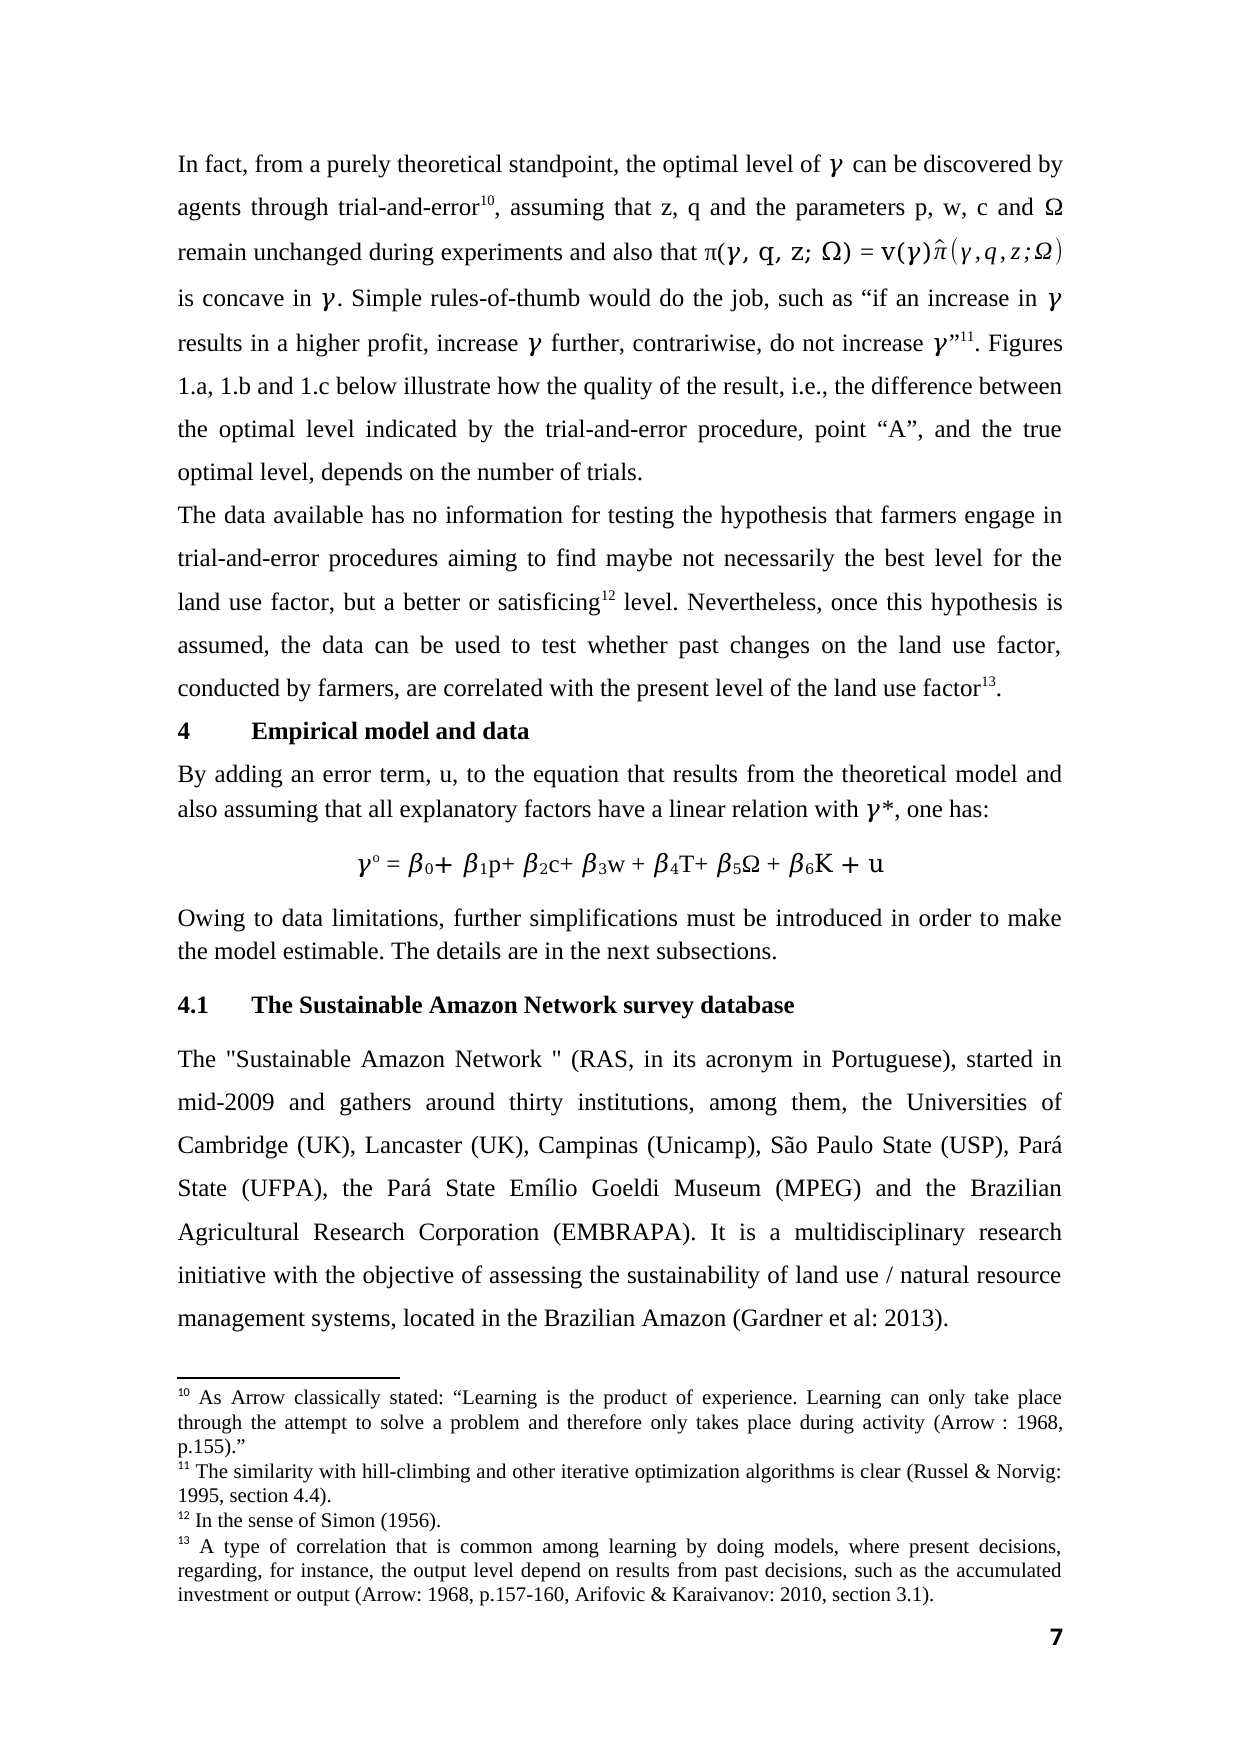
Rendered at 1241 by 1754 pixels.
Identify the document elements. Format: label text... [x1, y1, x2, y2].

text 𝛾o = 𝛽0+ 𝛽1p+ 𝛽2c+ 𝛽3w + 𝛽4T+ 𝛽5Ω + 𝛽6K + u [177, 848, 1063, 878]
text 4.1 The Sustainable Amazon Network survey database [177, 990, 1063, 1019]
text 4 Empirical model and data [177, 716, 1063, 745]
text By adding an error term, u, to the equation that results from the theoretical model and also assuming that all explanatory factors have a linear relation with 𝛾*, one has: [177, 759, 1063, 822]
text The data available has no information for testing the hypothesis that farmers engage in trial-and-error procedures aiming to find maybe not necessarily the best level for the land use factor, but a better or satisficing level. Nevertheless, once this hypothesis is assumed, the data can be used to test whether past changes on the land use factor, conducted by farmers, are correlated with the present level of the land use factor. [177, 500, 1063, 702]
text Owing to data limitations, further simplifications must be introduced in order to make the model estimable. The details are in the next subsections. [177, 903, 1063, 965]
text The "Sustainable Amazon Network " (RAS, in its acronym in Portuguese), started in mid-2009 and gathers around thirty institutions, among them, the Universities of Cambridge (UK), Lancaster (UK), Campinas (Unicamp), São Paulo State (USP), Pará State (UFPA), the Pará State Emílio Goeldi Museum (MPEG) and the Brazilian Agricultural Research Corporation (EMBRAPA). It is a multidisciplinary research initiative with the objective of assessing the sustainability of land use / natural resource management systems, located in the Brazilian Amazon (Gardner et al: 2013). [177, 1044, 1063, 1332]
text In fact, from a purely theoretical standpoint, the optimal level of 𝛾 can be discovered by agents through trial-and-error, assuming that z, q and the parameters p, w, c and Ω remain unchanged during experiments and also that π(𝛾, q, z; Ω) = v(𝛾) is concave in 𝛾. Simple rules-of-thumb would do the job, such as “if an increase in 𝛾 results in a higher profit, increase 𝛾 further, contrariwise, do not increase 𝛾”. Figures 1.a, 1.b and 1.c below illustrate how the quality of the result, i.e., the difference between the optimal level indicated by the trial-and-error procedure, point “A”, and the true optimal level, depends on the number of trials. [177, 148, 1063, 486]
